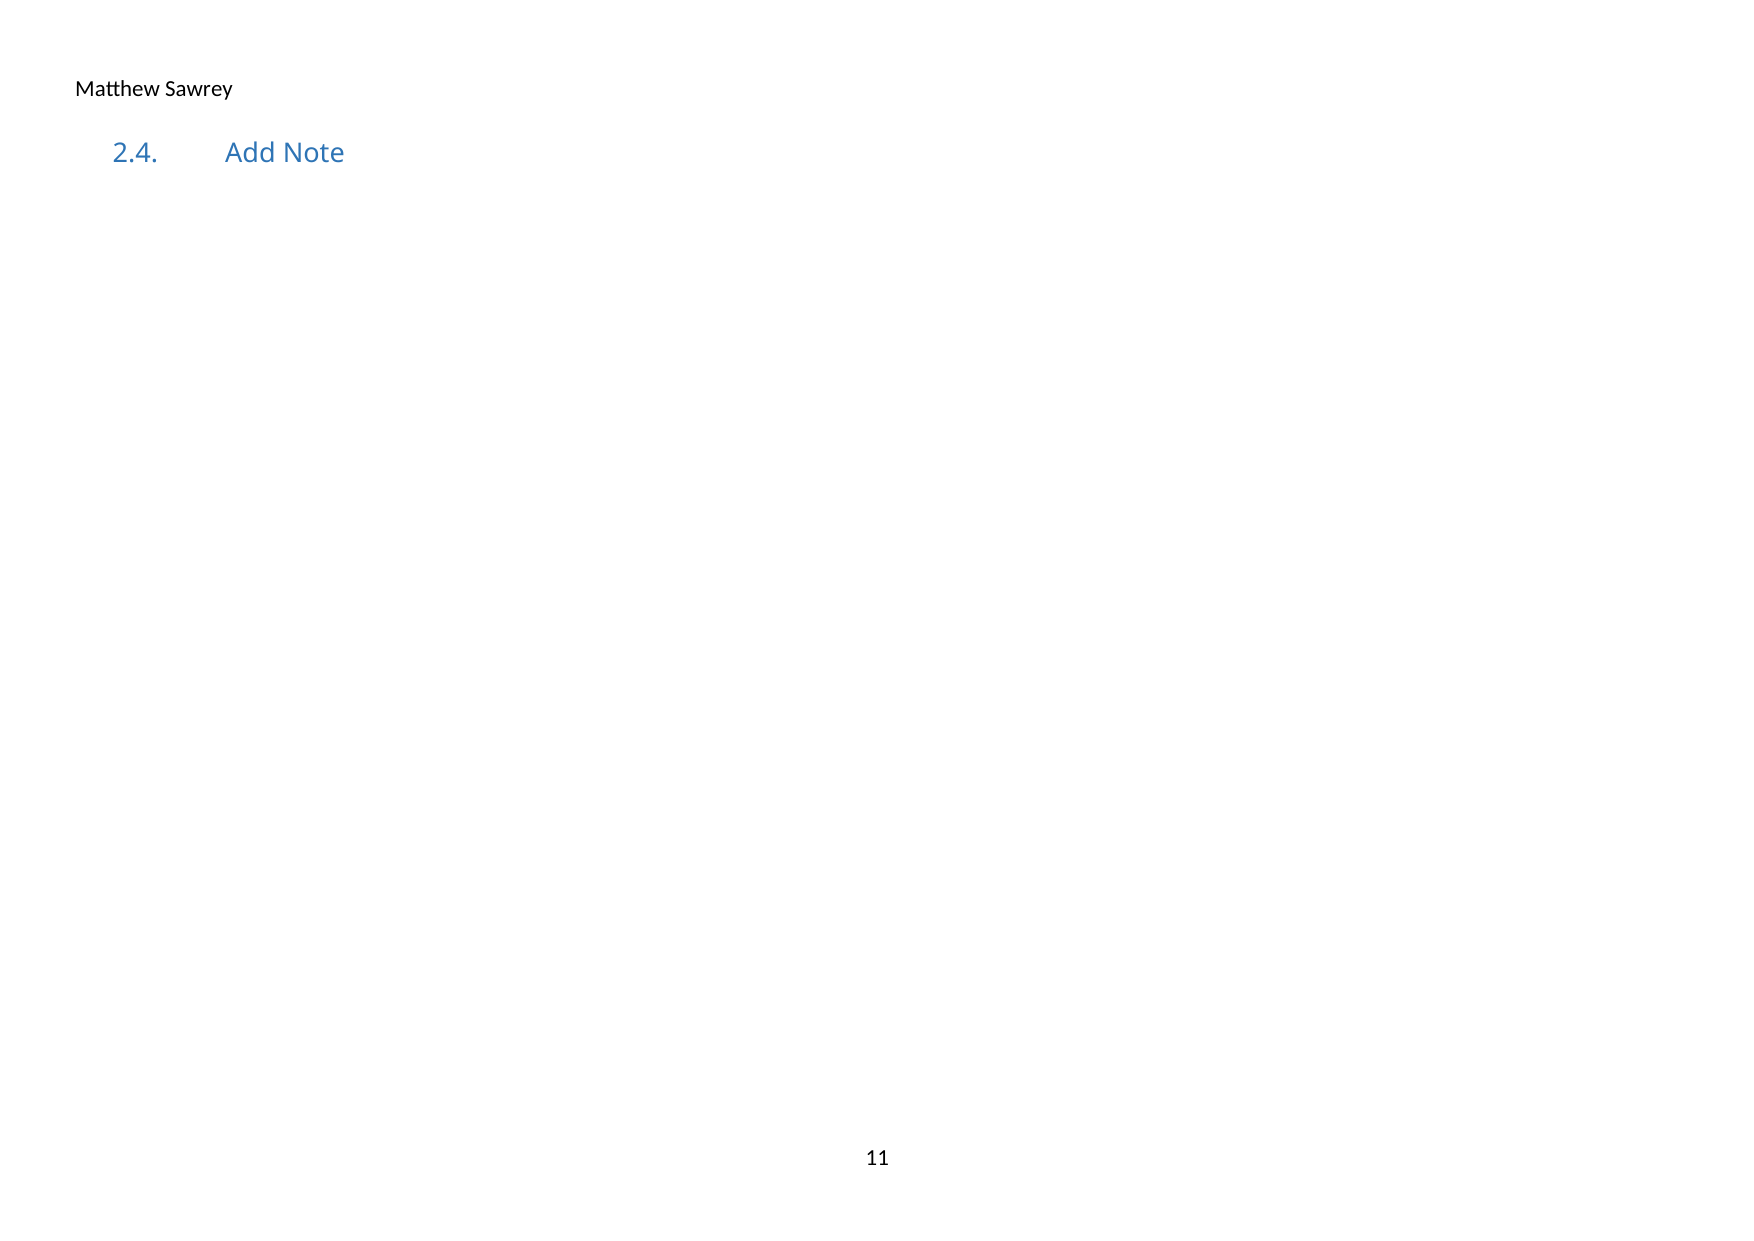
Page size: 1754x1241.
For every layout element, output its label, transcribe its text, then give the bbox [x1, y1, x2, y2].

subtitle Add Note [112, 134, 1679, 171]
